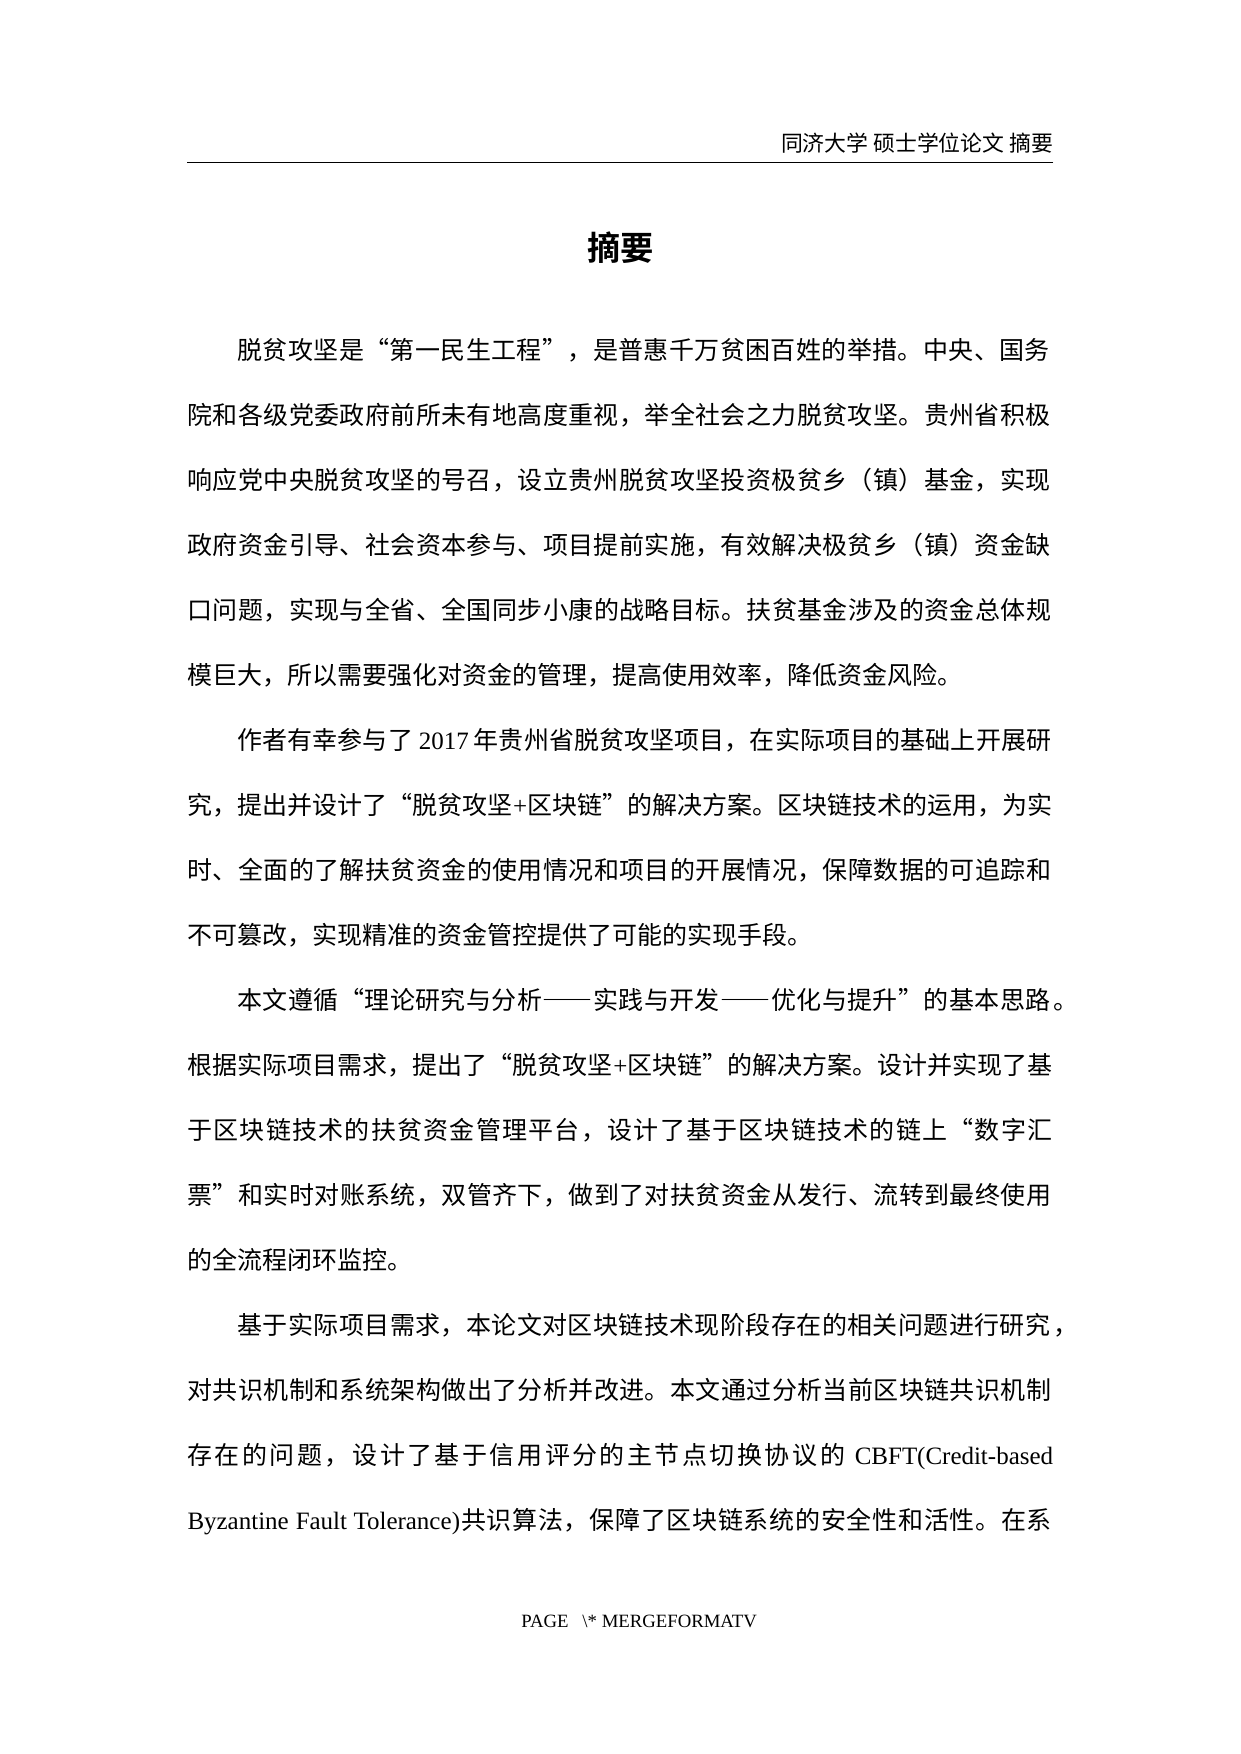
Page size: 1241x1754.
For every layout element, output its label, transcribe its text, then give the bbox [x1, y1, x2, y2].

text 本文遵循“理论研究与分析——实践与开发——优化与提升”的基本思路。根据实际项目需求，提出了“脱贫攻坚+区块链”的解决方案。设计并实现了基于区块链技术的扶贫资金管理平台，设计了基于区块链技术的链上“数字汇票”和实时对账系统，双管齐下，做到了对扶贫资金从发行、流转到最终使用的全流程闭环监控。 [187, 966, 1053, 1291]
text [187, 1291, 1053, 1551]
text 作者有幸参与了2017年贵州省脱贫攻坚项目，在实际项目的基础上开展研究，提出并设计了“脱贫攻坚+区块链”的解决方案。区块链技术的运用，为实时、全面的了解扶贫资金的使用情况和项目的开展情况，保障数据的可追踪和不可篡改，实现精准的资金管控提供了可能的实现手段。 [187, 706, 1053, 966]
text 脱贫攻坚是“第一民生工程”，是普惠千万贫困百姓的举措。中央、国务院和各级党委政府前所未有地高度重视，举全社会之力脱贫攻坚。贵州省积极响应党中央脱贫攻坚的号召，设立贵州脱贫攻坚投资极贫乡（镇）基金，实现政府资金引导、社会资本参与、项目提前实施，有效解决极贫乡（镇）资金缺口问题，实现与全省、全国同步小康的战略目标。扶贫基金涉及的资金总体规模巨大，所以需要强化对资金的管理，提高使用效率，降低资金风险。 [187, 316, 1053, 706]
subtitle 摘要 [187, 214, 1053, 279]
